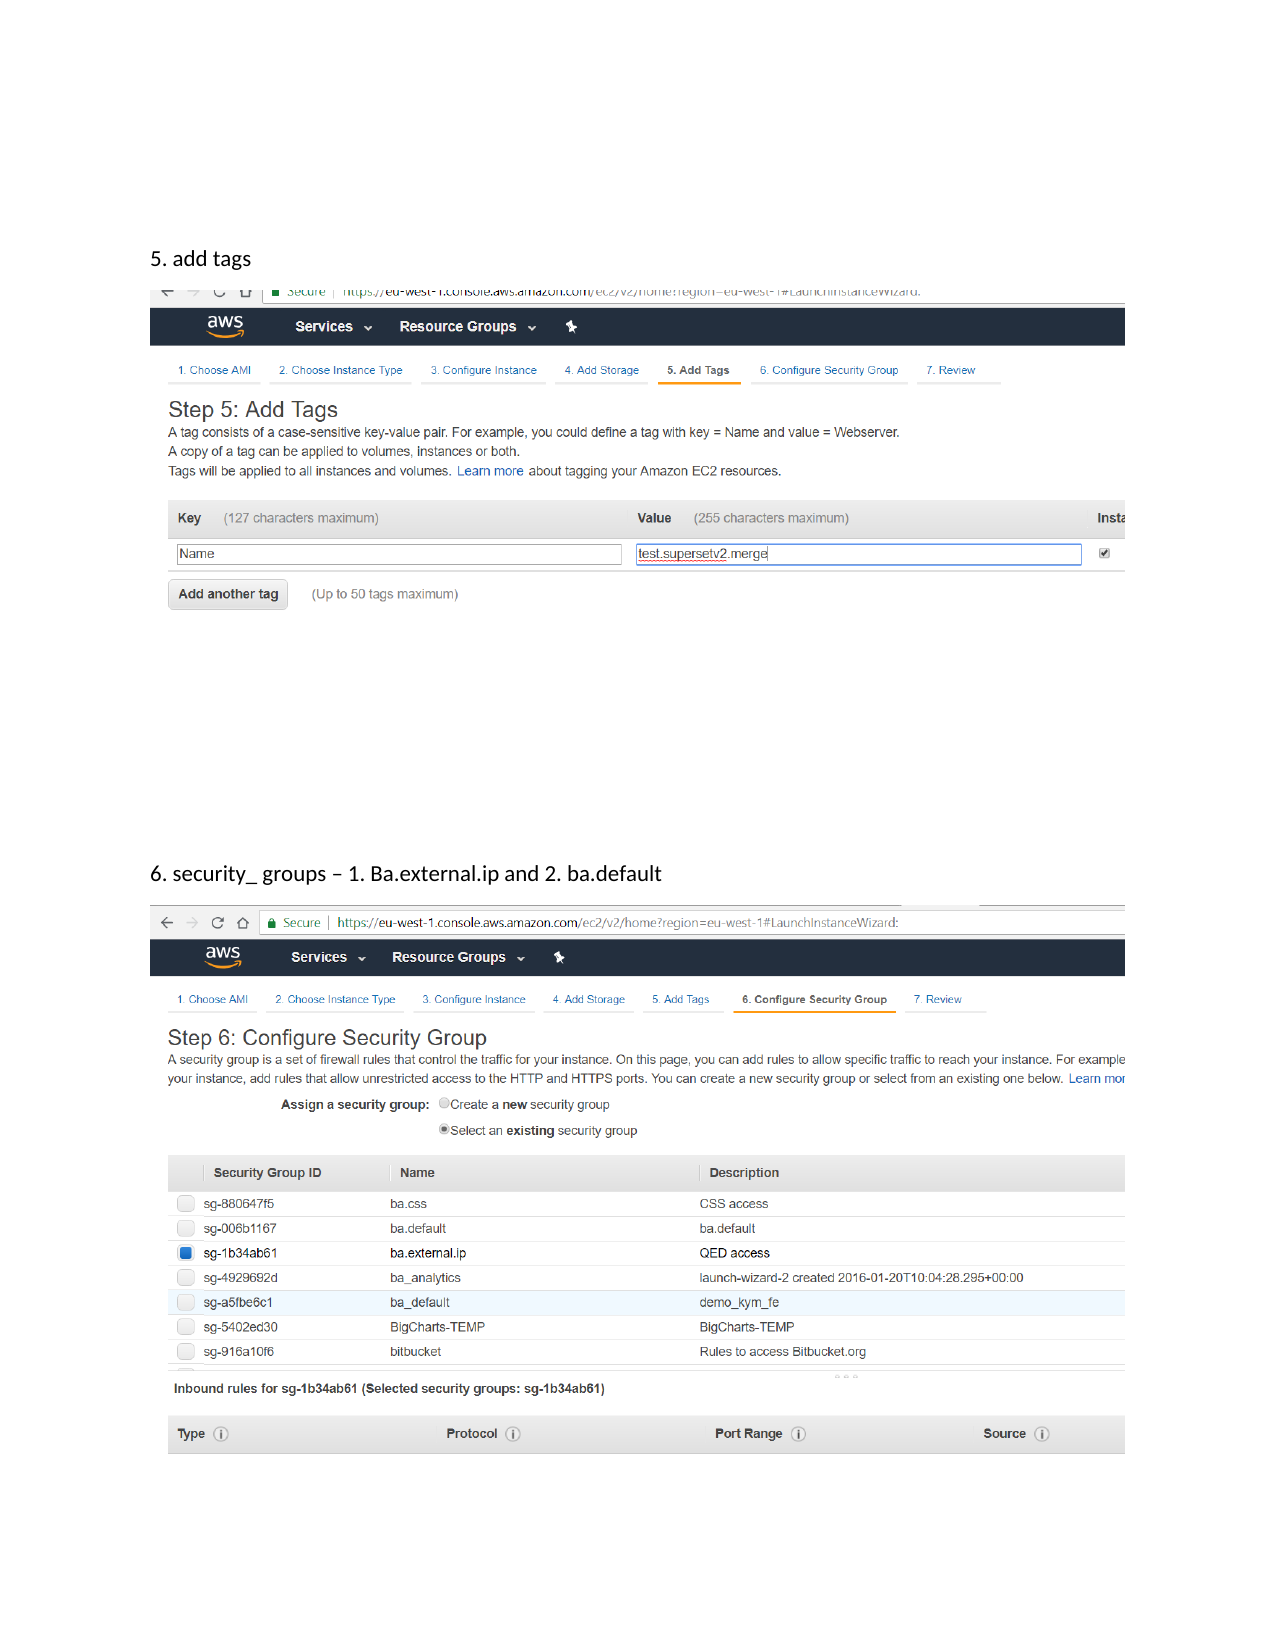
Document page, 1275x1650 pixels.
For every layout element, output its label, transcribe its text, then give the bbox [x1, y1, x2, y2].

picture [150, 905, 1125, 1455]
text 6. security_ groups – 1. Ba.external.ip and 2. ba.default [150, 859, 1125, 887]
picture [150, 290, 1125, 840]
text 5. add tags [150, 244, 1125, 272]
